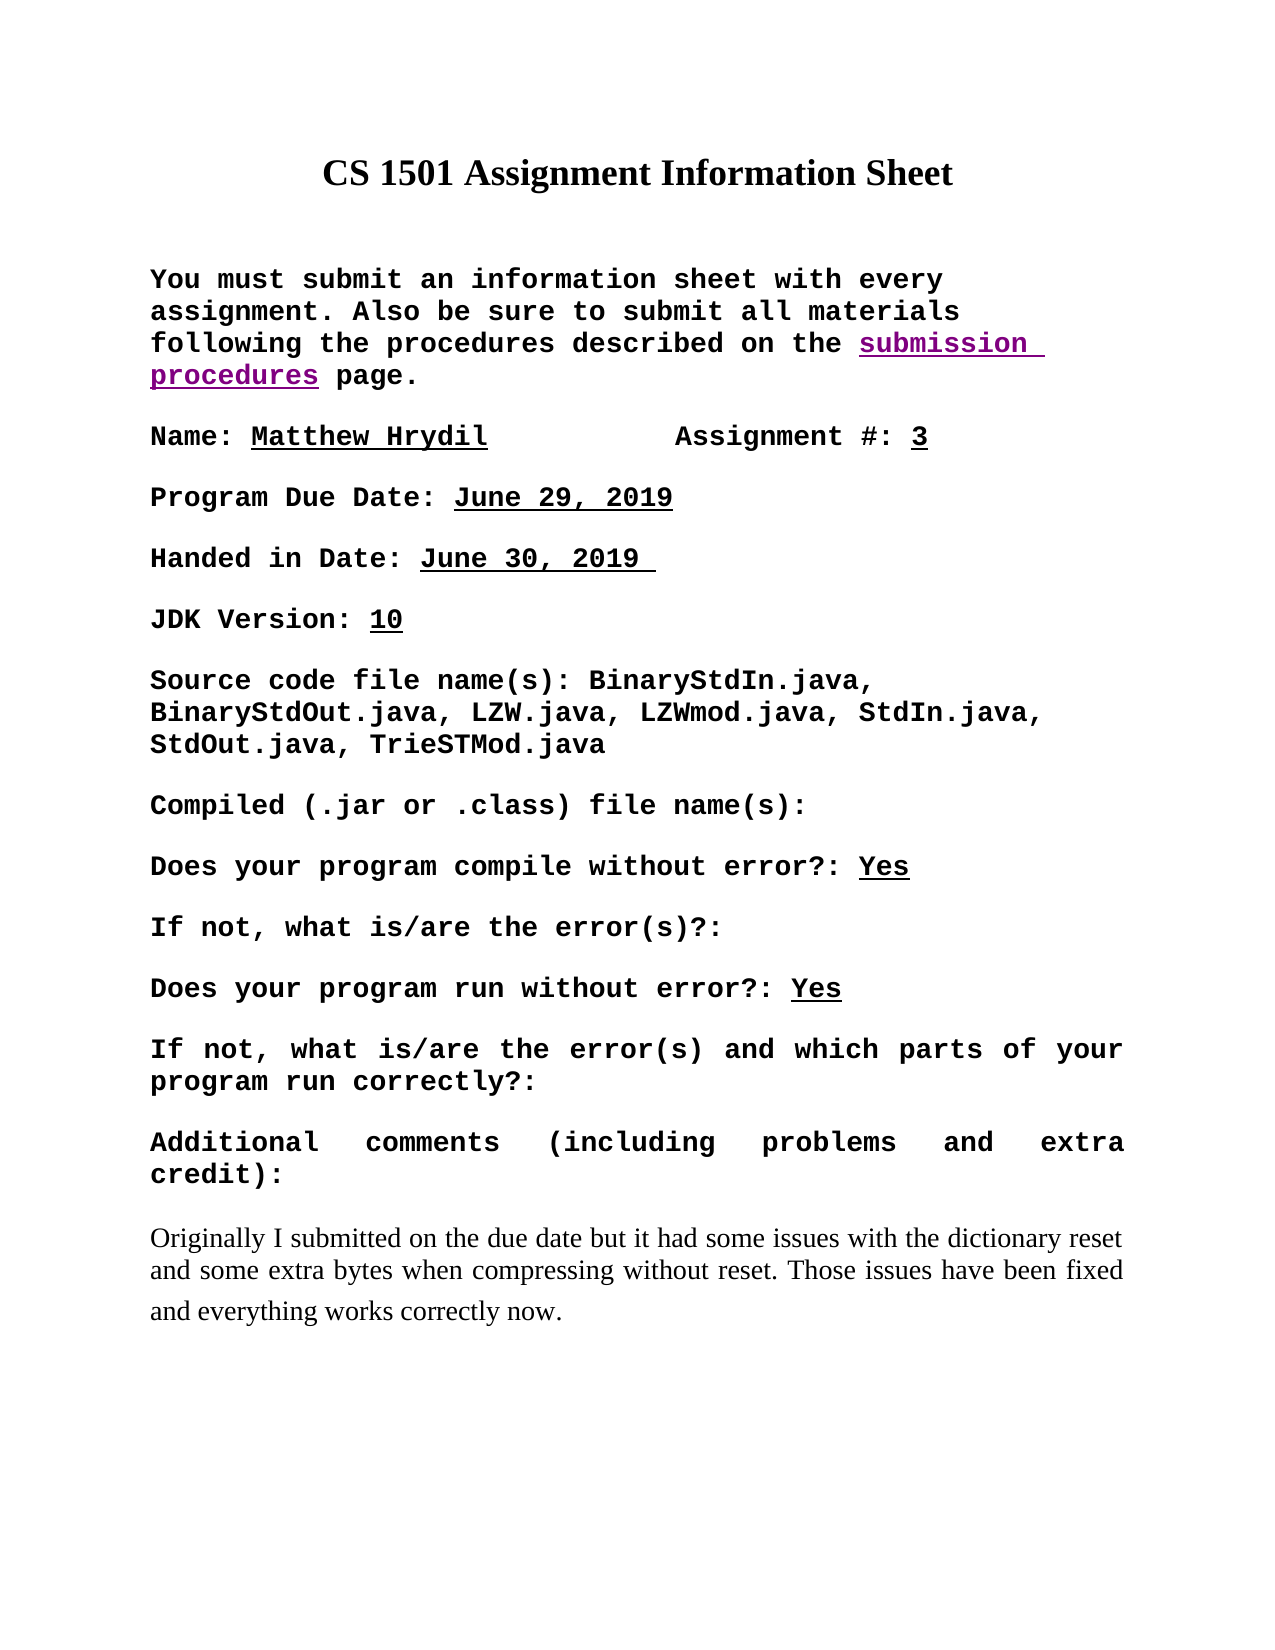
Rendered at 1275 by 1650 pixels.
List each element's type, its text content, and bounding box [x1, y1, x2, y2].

text Handed in Date: June 30, 2019 [150, 544, 1125, 576]
text JDK Version: 10 [150, 605, 1125, 637]
text Additional comments (including problems and extra credit): [150, 1128, 1125, 1192]
text CS 1501 Assignment Information Sheet [150, 150, 1125, 193]
text Does your program run without error?: Yes [150, 974, 1125, 1006]
text Name: Matthew Hrydil Assignment #: 3 [150, 422, 1125, 454]
text You must submit an information sheet with every assignment. Also be sure to submit all materials following the procedures described on the submission procedures page. [150, 265, 1125, 393]
text Does your program compile without error?: Yes [150, 852, 1125, 884]
text If not, what is/are the error(s)?: [150, 913, 1125, 945]
text Originally I submitted on the due date but it had some issues with the dictionary reset and some extra bytes when compressing without reset. Those issues have been fixed and everything works correctly now. [150, 1221, 1125, 1329]
text Source code file name(s): BinaryStdIn.java, BinaryStdOut.java, LZW.java, LZWmod.java, StdIn.java, StdOut.java, TrieSTMod.java [150, 666, 1125, 762]
text Compiled (.jar or .class) file name(s): [150, 791, 1125, 823]
text Program Due Date: June 29, 2019 [150, 483, 1125, 515]
text If not, what is/are the error(s) and which parts of your program run correctly?: [150, 1035, 1125, 1099]
